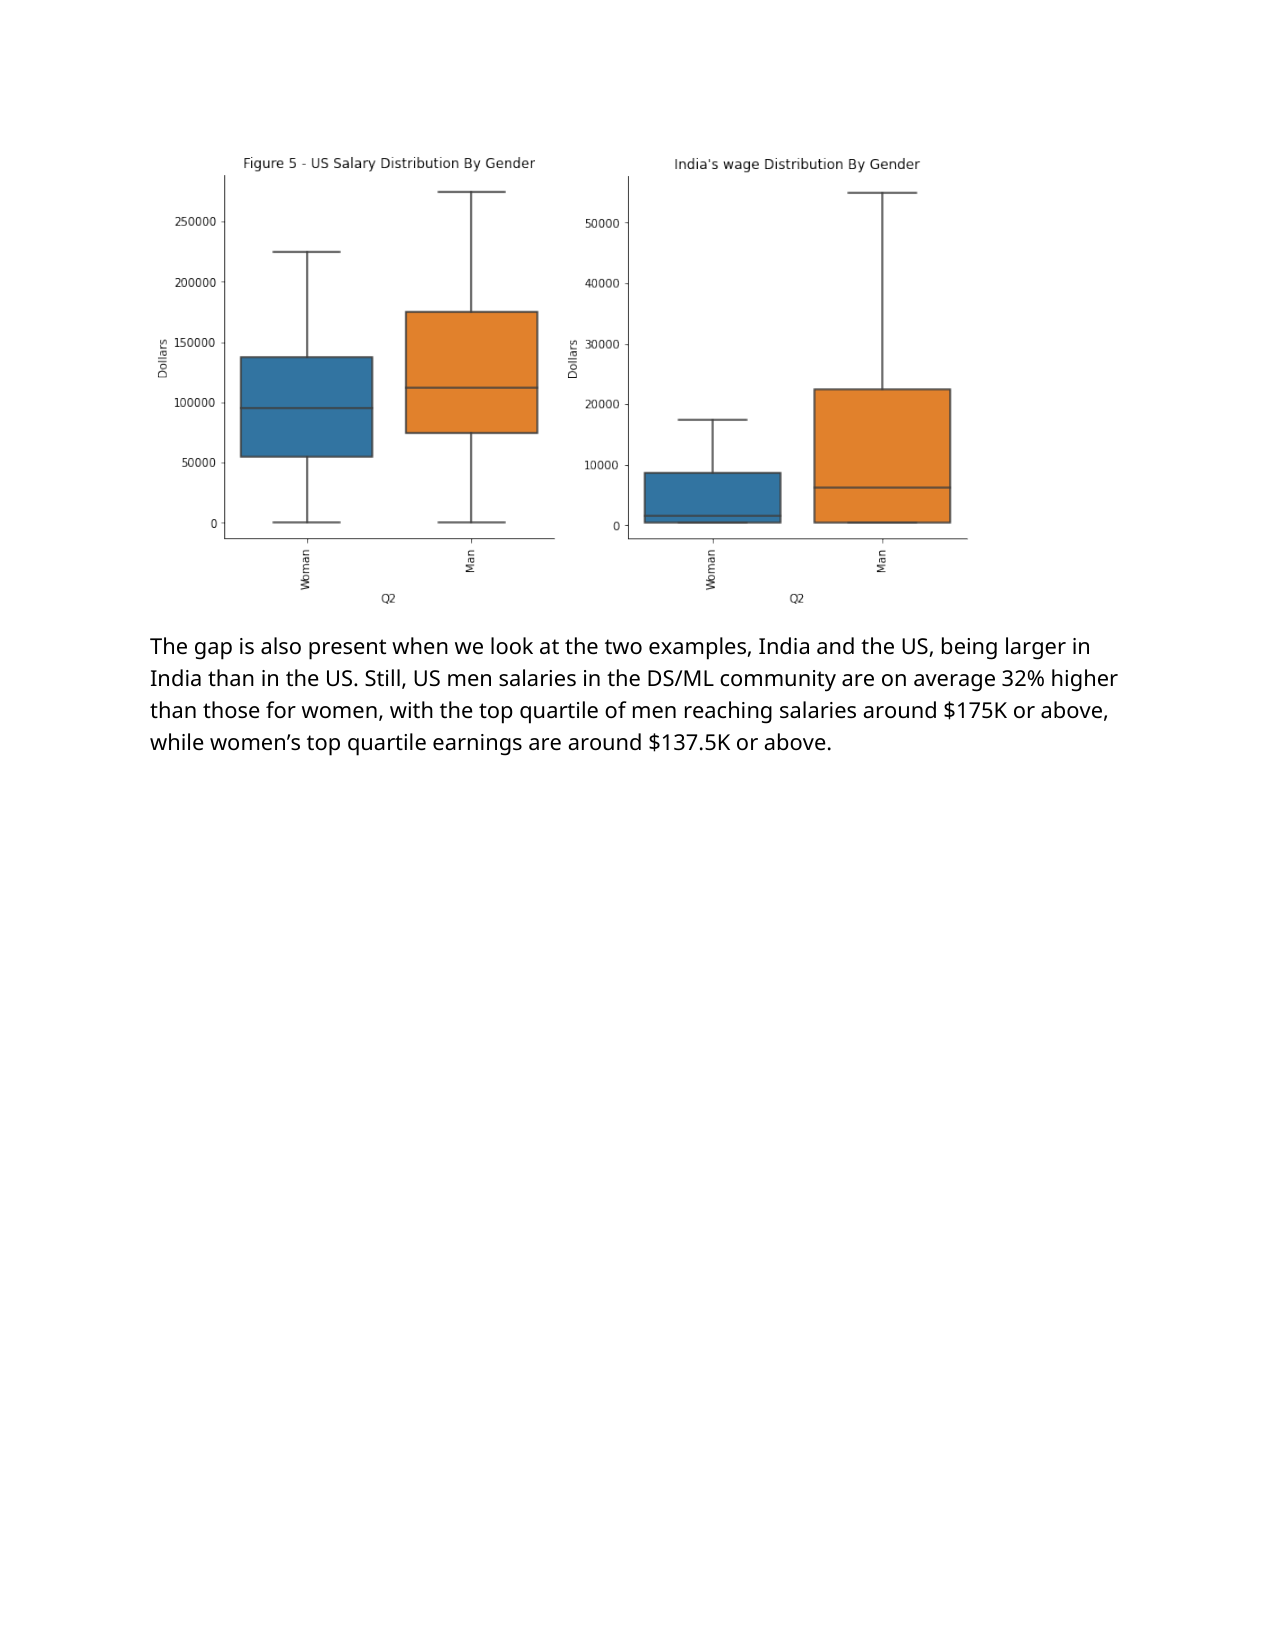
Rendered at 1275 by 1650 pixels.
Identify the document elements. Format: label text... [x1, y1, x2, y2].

picture [150, 150, 974, 613]
text The gap is also present when we look at the two examples, India and the US, being larger in India than in the US. Still, US men salaries in the DS/ML community are on average 32% higher than those for women, with the top quartile of men reaching salaries around $175K or above, while women’s top quartile earnings are around $137.5K or above. [150, 631, 1125, 757]
